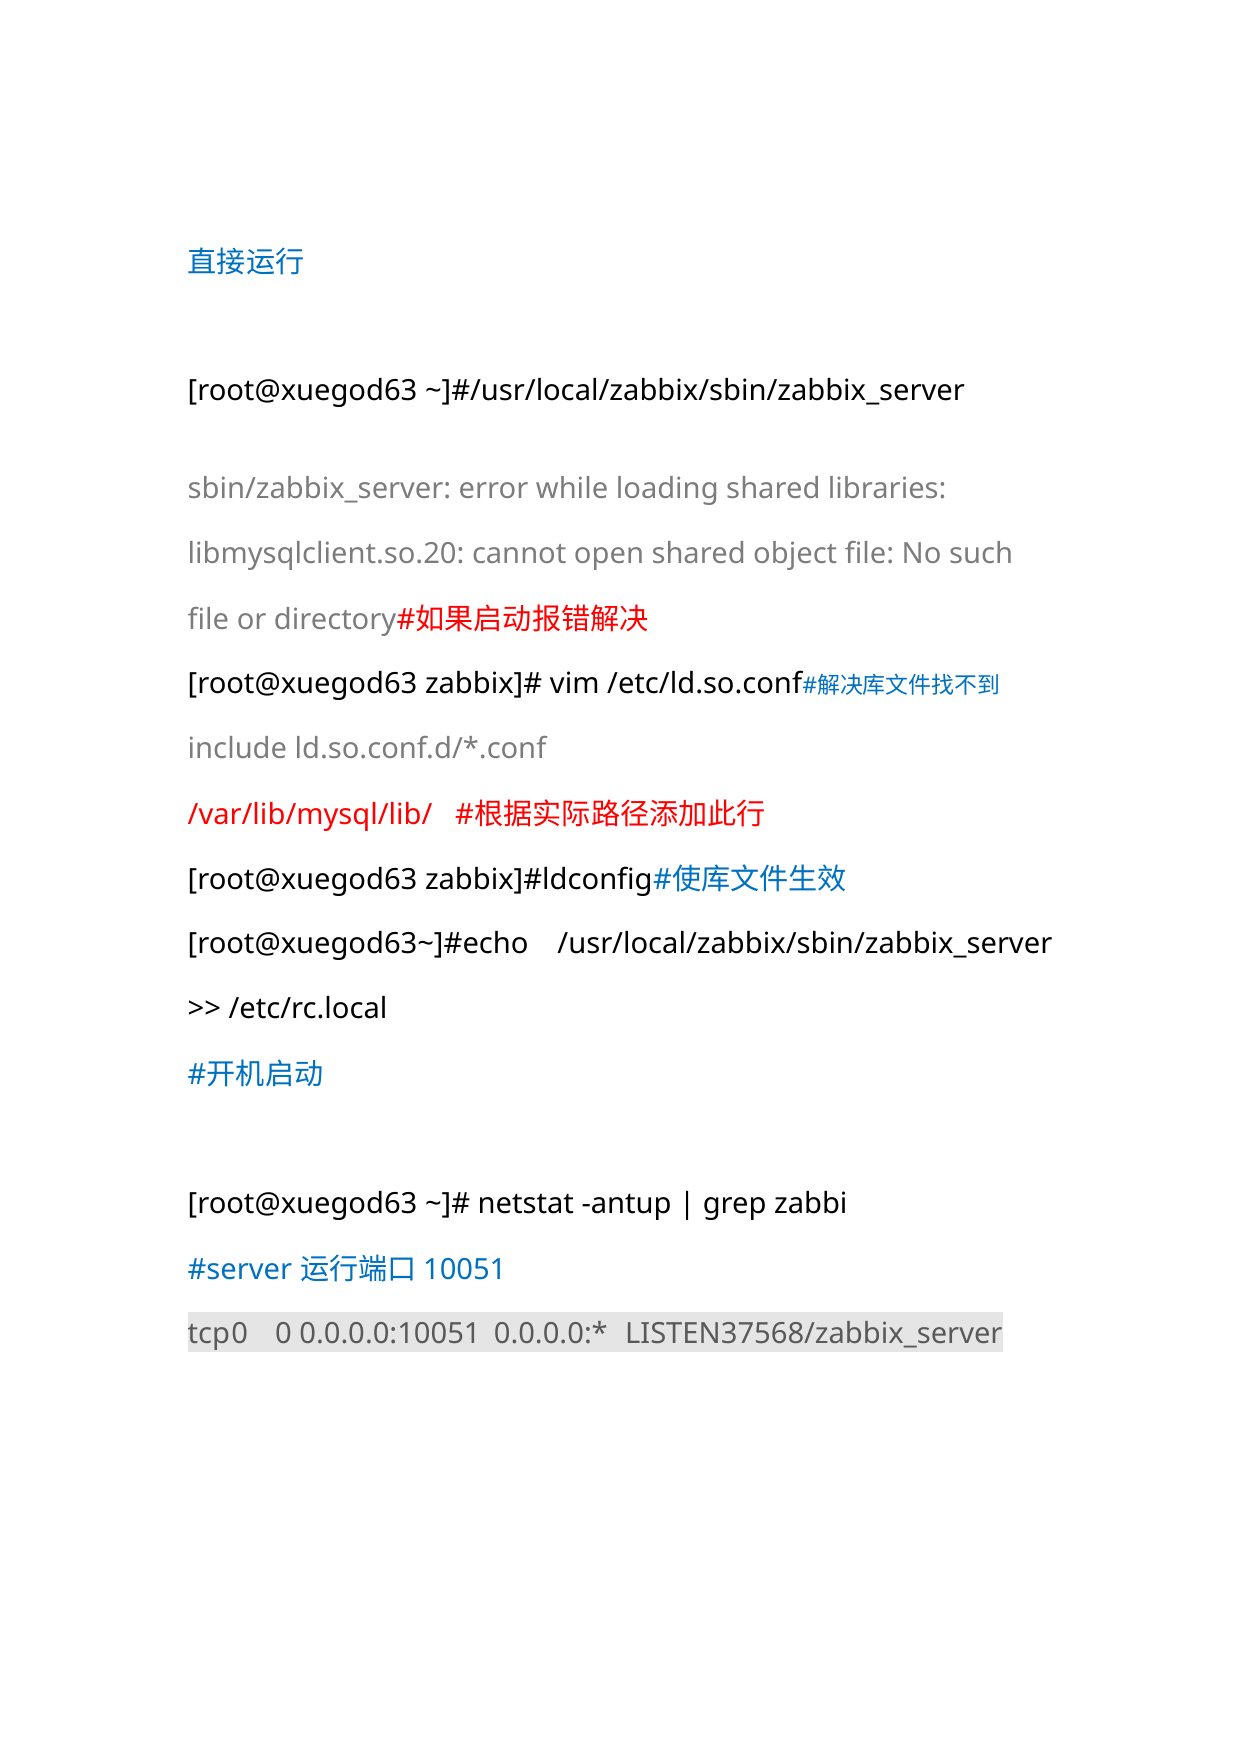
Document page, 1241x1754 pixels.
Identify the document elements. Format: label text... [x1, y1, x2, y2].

text tcp 0 0 0.0.0.0:10051 0.0.0.0:* LISTEN37568/zabbix_server [187, 1299, 1053, 1364]
text [root@xuegod63 ~]# netstat -antup | grep zabbi [187, 1169, 1053, 1234]
text 直接运行 [187, 227, 1053, 292]
text #开机启动 [187, 1039, 1053, 1104]
text [root@xuegod63~]#echo /usr/local/zabbix/sbin/zabbix_server >> /etc/rc.local [187, 909, 1053, 1039]
text [root@xuegod63 ~]#/usr/local/zabbix/sbin/zabbix_server [187, 357, 1053, 422]
text [root@xuegod63 zabbix]# vim /etc/ld.so.conf#解决库文件找不到 [187, 649, 1053, 714]
text /var/lib/mysql/lib/ #根据实际路径添加此行 [187, 779, 1053, 844]
text include ld.so.conf.d/*.conf [187, 714, 1053, 779]
text #server 运行端口 10051 [187, 1234, 1053, 1299]
text sbin/zabbix_server: error while loading shared libraries: libmysqlclient.so.20: cannot open shared object file: No such file or directory#如果启动报错解决 [187, 454, 1053, 649]
text [root@xuegod63 zabbix]#ldconfig#使库文件生效 [187, 844, 1053, 909]
